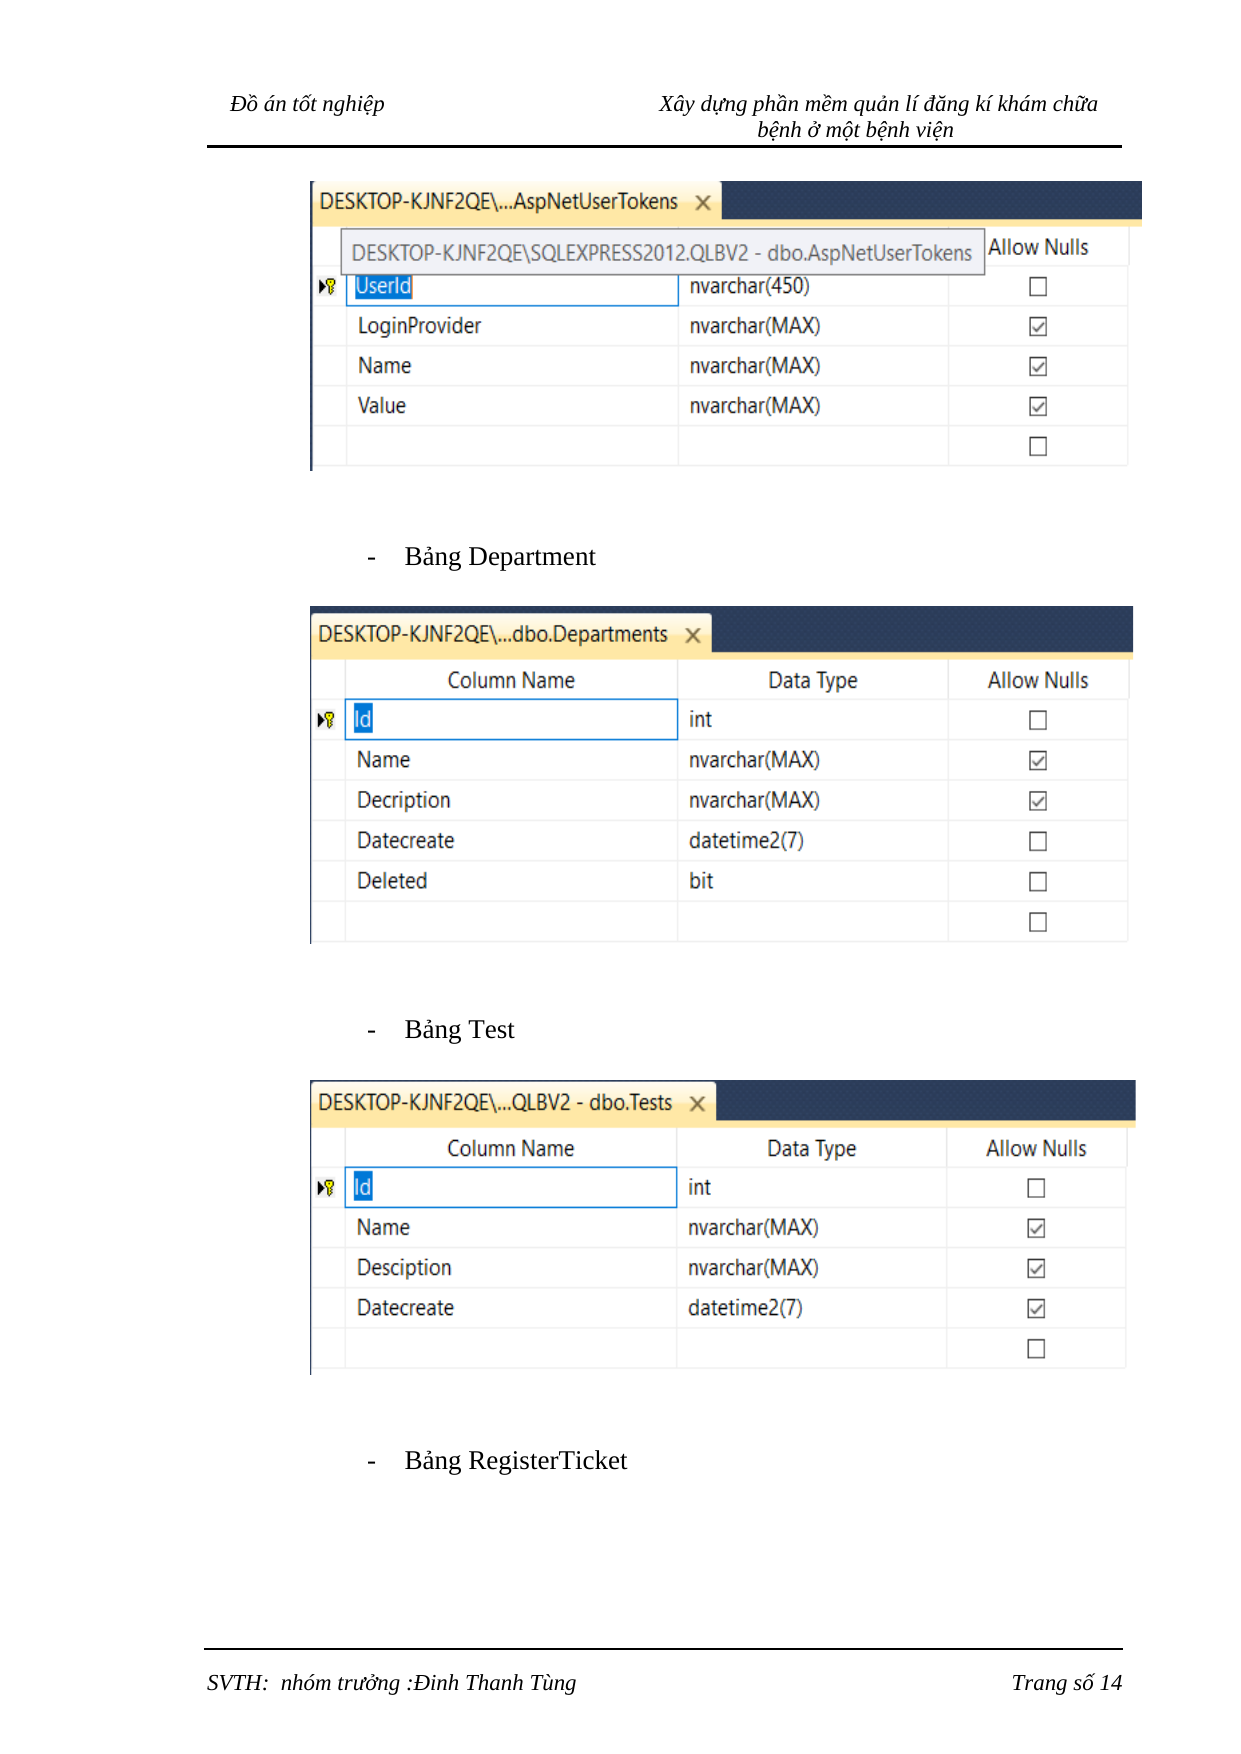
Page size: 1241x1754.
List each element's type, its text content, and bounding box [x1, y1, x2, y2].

picture [310, 181, 1142, 471]
picture [310, 606, 1134, 944]
picture [310, 1080, 1136, 1375]
list Bảng Department [367, 540, 1122, 571]
list Bảng RegisterTicket [367, 1444, 1122, 1476]
list Bảng Test [367, 1013, 1122, 1044]
